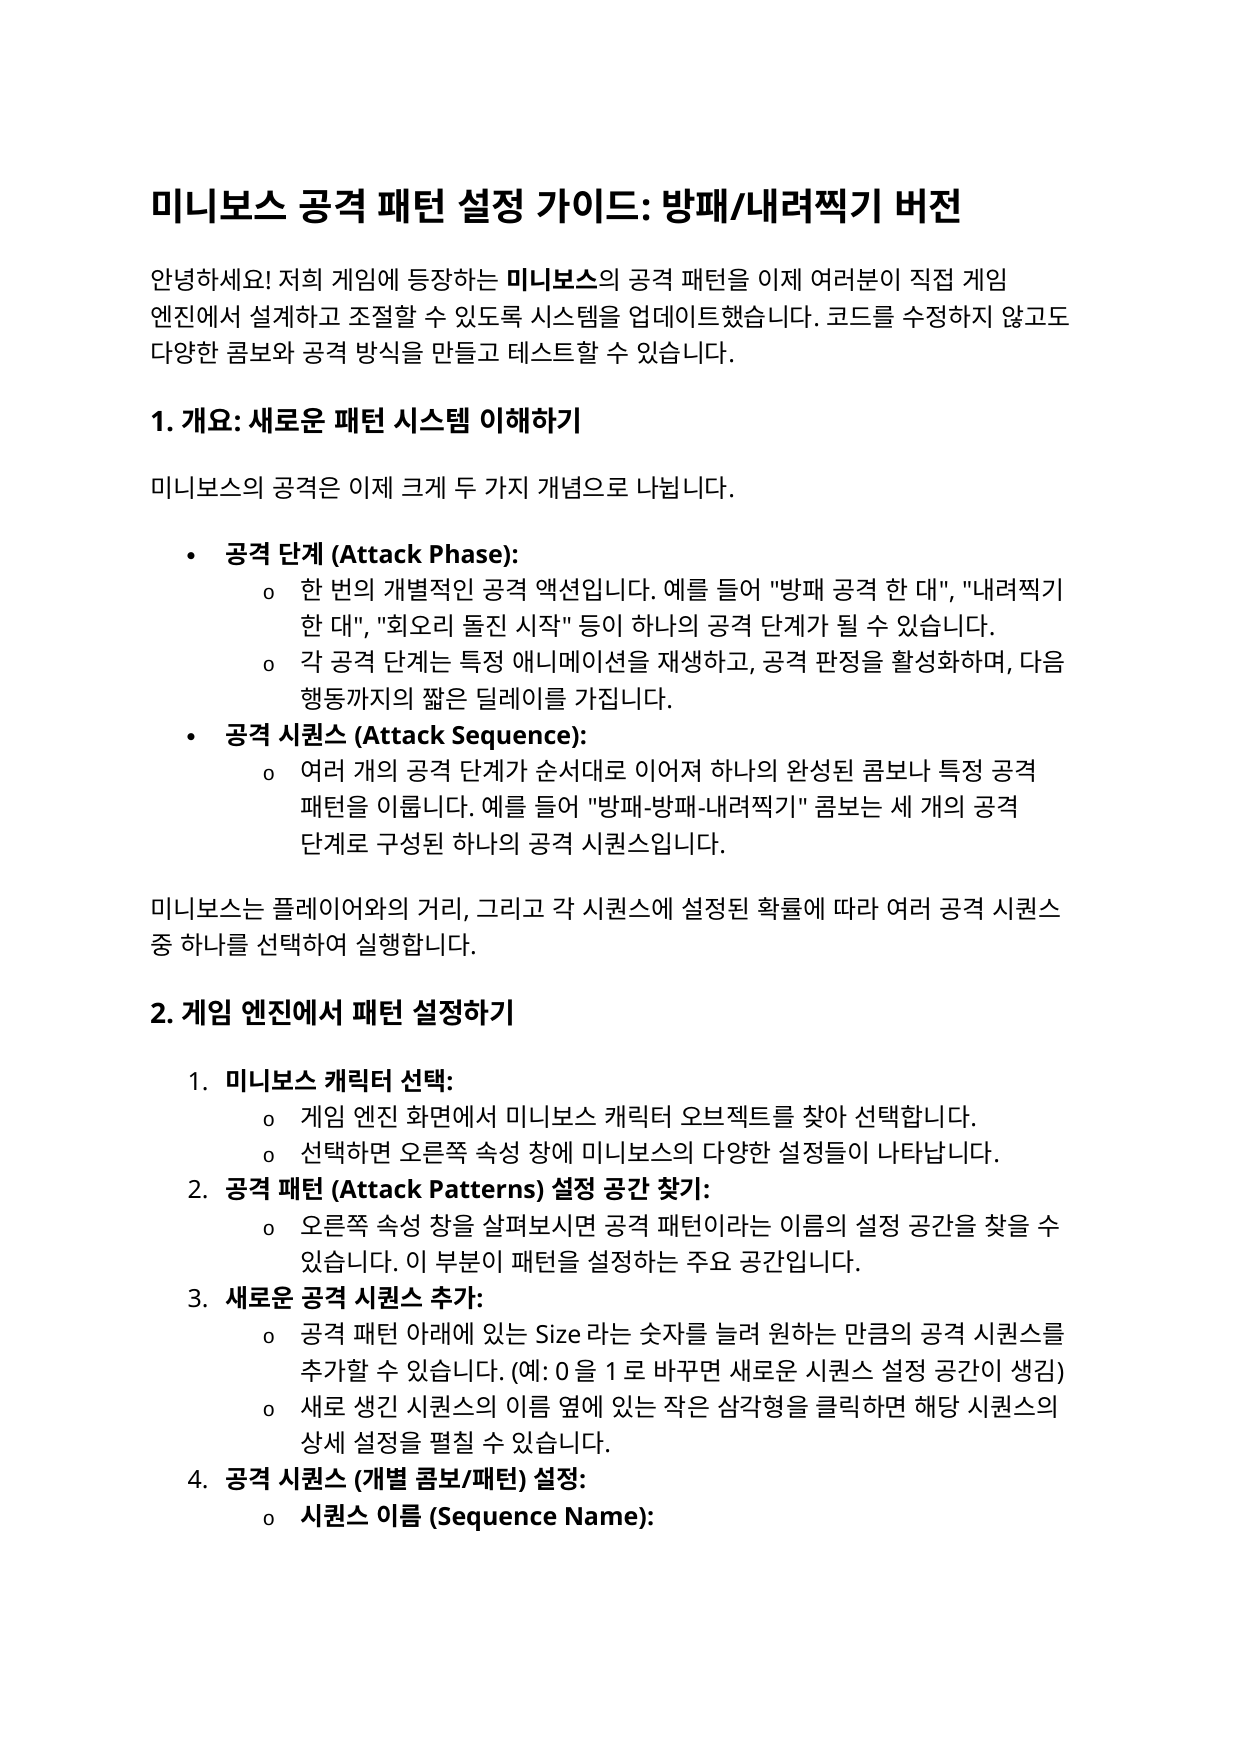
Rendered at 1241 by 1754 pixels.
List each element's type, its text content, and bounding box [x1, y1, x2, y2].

list 공격 패턴 아래에 있는 Size라는 숫자를 늘려 원하는 만큼의 공격 시퀀스를 추가할 수 있습니다. (예: 0을 1로 바꾸면 새로운 시퀀스 설정 공간이 생김) [262, 1315, 1090, 1387]
list 게임 엔진 화면에서 미니보스 캐릭터 오브젝트를 찾아 선택합니다. [262, 1097, 1090, 1134]
list 각 공격 단계는 특정 애니메이션을 재생하고, 공격 판정을 활성화하며, 다음 행동까지의 짧은 딜레이를 가집니다. [262, 643, 1090, 715]
list 오른쪽 속성 창을 살펴보시면 공격 패턴이라는 이름의 설정 공간을 찾을 수 있습니다. 이 부분이 패턴을 설정하는 주요 공간입니다. [262, 1206, 1090, 1279]
list 선택하면 오른쪽 속성 창에 미니보스의 다양한 설정들이 나타납니다. [262, 1134, 1090, 1170]
text 안녕하세요! 저희 게임에 등장하는 미니보스의 공격 패턴을 이제 여러분이 직접 게임 엔진에서 설계하고 조절할 수 있도록 시스템을 업데이트했습니다. 코드를 수정하지 않고도 다양한 콤보와 공격 방식을 만들고 테스트할 수 있습니다. [150, 261, 1090, 369]
list 시퀀스 이름 (Sequence Name): [262, 1496, 1090, 1532]
list 미니보스 캐릭터 선택: [187, 1061, 1090, 1097]
list 새로운 공격 시퀀스 추가: [187, 1279, 1090, 1315]
text 1. 개요: 새로운 패턴 시스템 이해하기 [150, 399, 1090, 439]
list 한 번의 개별적인 공격 액션입니다. 예를 들어 "방패 공격 한 대", "내려찍기 한 대", "회오리 돌진 시작" 등이 하나의 공격 단계가 될 수 있습니다. [262, 570, 1090, 643]
list 공격 시퀀스 (Attack Sequence): [187, 715, 1090, 752]
list 공격 패턴 (Attack Patterns) 설정 공간 찾기: [187, 1170, 1090, 1206]
text 미니보스 공격 패턴 설정 가이드: 방패/내려찍기 버전 [150, 177, 1090, 232]
list 공격 단계 (Attack Phase): [187, 534, 1090, 570]
list 공격 시퀀스 (개별 콤보/패턴) 설정: [187, 1460, 1090, 1496]
list 여러 개의 공격 단계가 순서대로 이어져 하나의 완성된 콤보나 특정 공격 패턴을 이룹니다. 예를 들어 "방패-방패-내려찍기" 콤보는 세 개의 공격 단계로 구성된 하나의 공격 시퀀스입니다. [262, 752, 1090, 860]
text 미니보스는 플레이어와의 거리, 그리고 각 시퀀스에 설정된 확률에 따라 여러 공격 시퀀스 중 하나를 선택하여 실행합니다. [150, 889, 1090, 962]
text 미니보스의 공격은 이제 크게 두 가지 개념으로 나뉩니다. [150, 469, 1090, 505]
list 새로 생긴 시퀀스의 이름 옆에 있는 작은 삼각형을 클릭하면 해당 시퀀스의 상세 설정을 펼칠 수 있습니다. [262, 1387, 1090, 1460]
text 2. 게임 엔진에서 패턴 설정하기 [150, 991, 1090, 1032]
